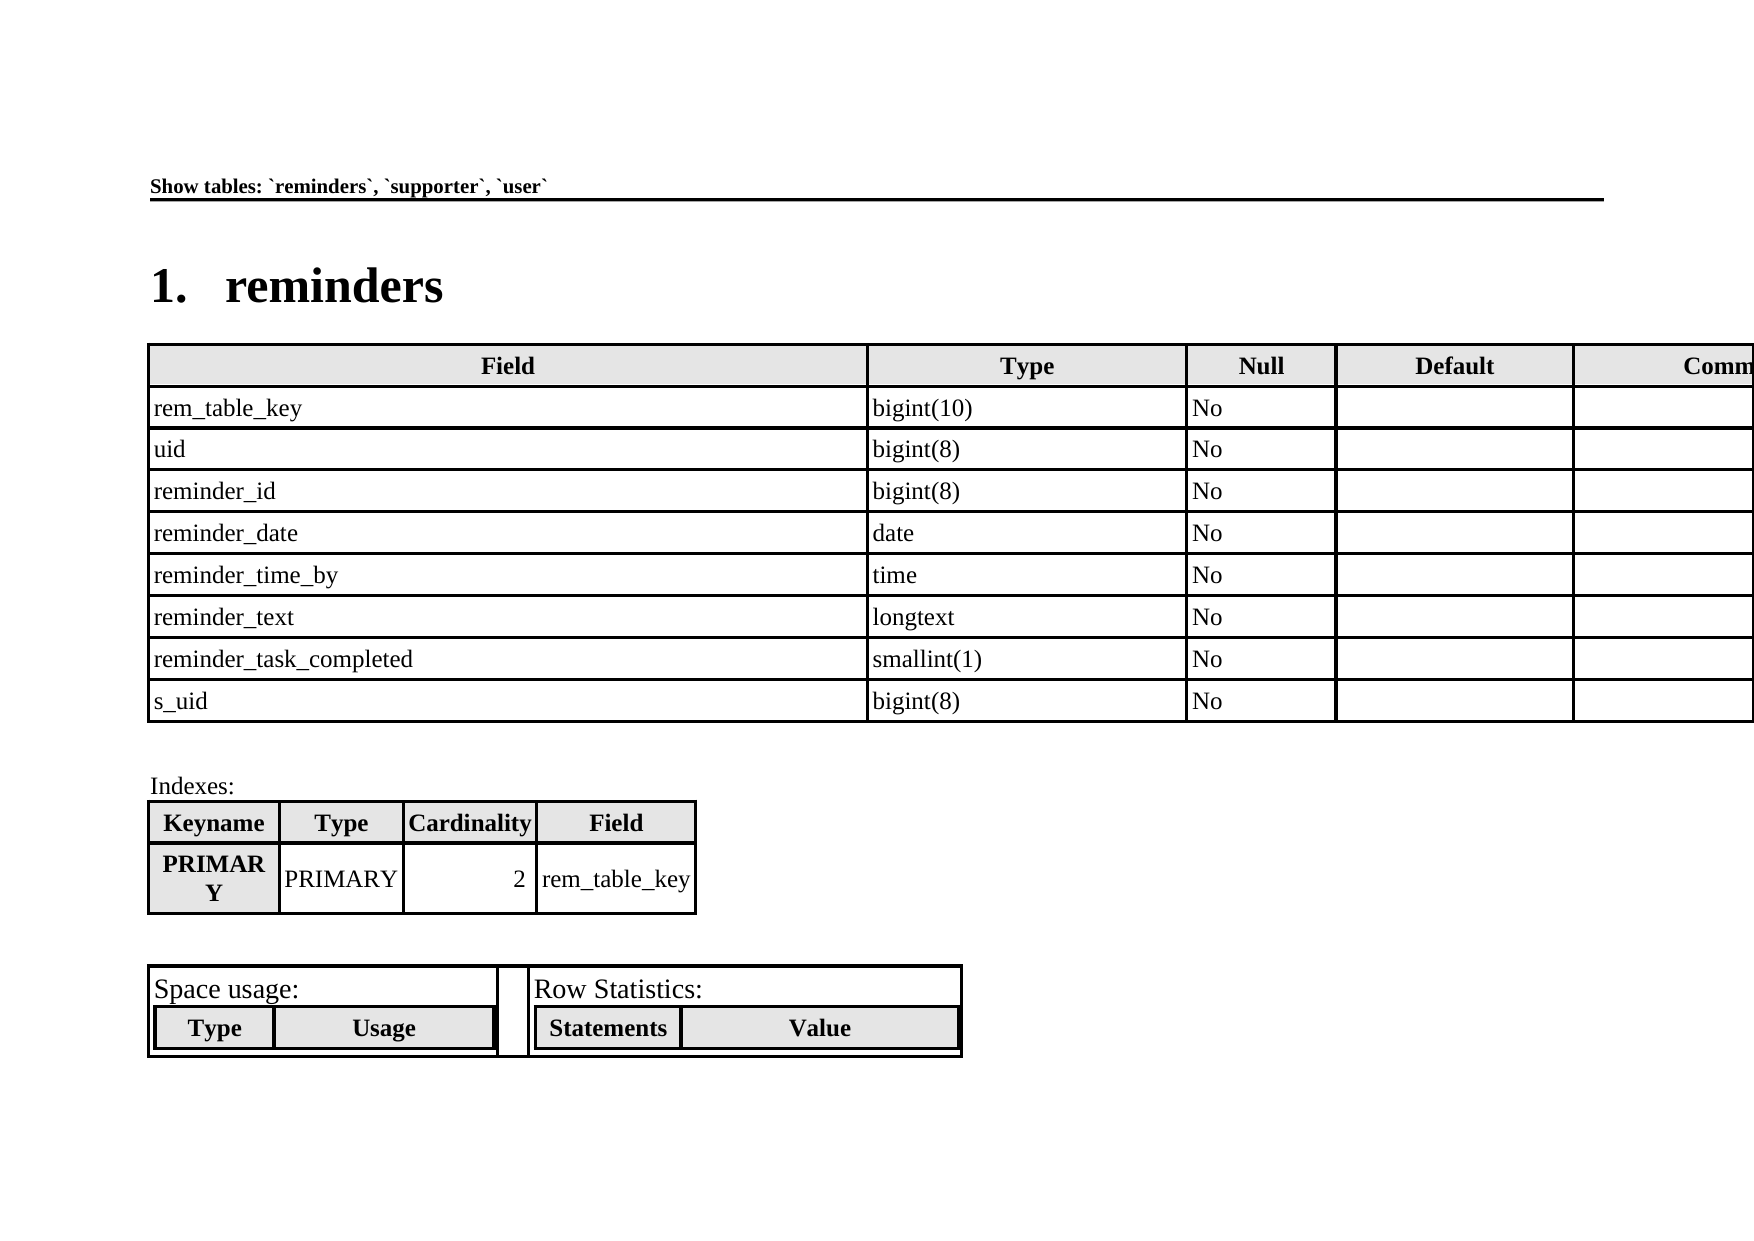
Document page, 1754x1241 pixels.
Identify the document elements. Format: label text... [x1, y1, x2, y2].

table_cell s_uid [150, 681, 866, 719]
table_cell smallint(1) [869, 639, 1185, 678]
table_cell [1575, 555, 1752, 594]
table_cell [1575, 681, 1752, 719]
table_cell reminder_text [150, 597, 866, 636]
text Indexes: [150, 723, 1604, 799]
table_cell [1338, 681, 1572, 719]
table_cell [1338, 430, 1572, 468]
table_cell reminder_task_completed [150, 639, 866, 678]
table_cell [1338, 388, 1572, 426]
table_cell No [1188, 639, 1334, 678]
table_cell [1338, 513, 1572, 552]
table_cell rem_table_key [150, 388, 866, 426]
table_cell No [1188, 388, 1334, 426]
table_cell reminder_date [150, 513, 866, 552]
table_cell [1338, 555, 1572, 594]
table_header [499, 968, 527, 1055]
table_cell [1575, 471, 1752, 510]
table_cell [1575, 639, 1752, 678]
table_cell [1575, 388, 1752, 426]
text Show tables: `reminders`, `supporter`, `user` [150, 150, 1604, 198]
table_cell time [869, 555, 1185, 594]
table_cell uid [150, 430, 866, 468]
table_cell bigint(8) [869, 681, 1185, 719]
table_cell 2 [405, 845, 535, 912]
table_cell rem_table_key [538, 845, 694, 912]
table_cell [1338, 639, 1572, 678]
table_header Type [281, 803, 402, 841]
table_header Cardinality [405, 803, 535, 841]
table_header Null [1188, 346, 1334, 384]
table_cell date [869, 513, 1185, 552]
table_cell [1575, 430, 1752, 468]
table_header Row Statistics: [530, 968, 960, 1055]
table_cell [1575, 597, 1752, 636]
table_header Comments [1575, 346, 1752, 384]
table_cell PRIMARY [150, 845, 278, 912]
table_cell No [1188, 681, 1334, 719]
table_cell bigint(10) [869, 388, 1185, 426]
table_header Keyname [150, 803, 278, 841]
table_header Default [1338, 346, 1572, 384]
table_cell No [1188, 555, 1334, 594]
table_cell reminder_time_by [150, 555, 866, 594]
table_cell [1575, 513, 1752, 552]
table_cell PRIMARY [281, 845, 402, 912]
table_cell reminder_id [150, 471, 866, 510]
table_header Type [869, 346, 1185, 384]
table_header Field [538, 803, 694, 841]
list reminders [150, 256, 1604, 313]
table_cell [1338, 471, 1572, 510]
table_cell No [1188, 597, 1334, 636]
table_cell bigint(8) [869, 471, 1185, 510]
table_cell No [1188, 513, 1334, 552]
table_cell No [1188, 430, 1334, 468]
table_cell longtext [869, 597, 1185, 636]
table_cell [1338, 597, 1572, 636]
table_cell bigint(8) [869, 430, 1185, 468]
table_header Space usage: [150, 968, 496, 1055]
table_header Field [150, 346, 866, 384]
table_cell No [1188, 471, 1334, 510]
